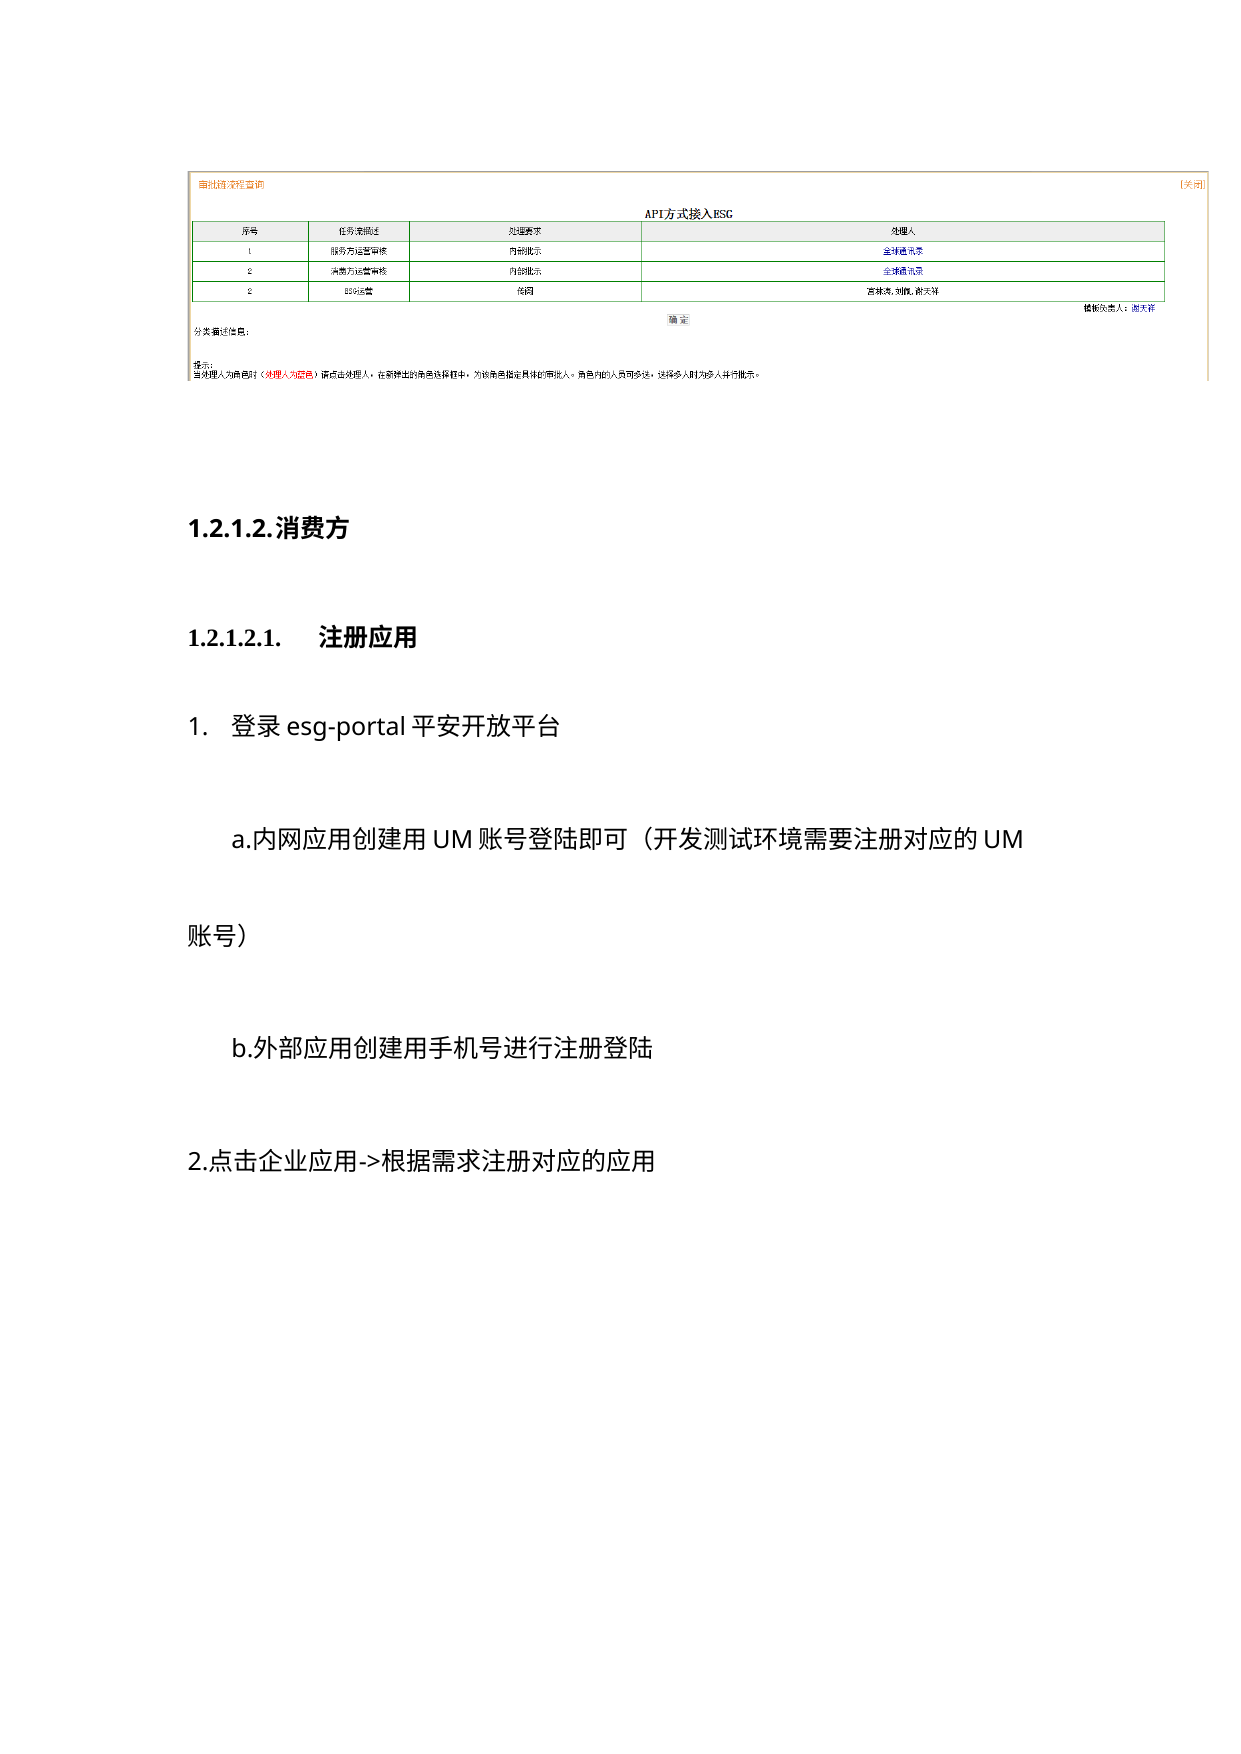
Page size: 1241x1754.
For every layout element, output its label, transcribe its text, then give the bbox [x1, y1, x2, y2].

text a.内网应用创建用UM账号登陆即可（开发测试环境需要注册对应的UM账号） [187, 805, 1053, 967]
text 2.点击企业应用->根据需求注册对应的应用 [187, 1127, 1053, 1192]
subtitle 消费方 [187, 494, 1053, 559]
list 登录esg-portal平安开放平台 [187, 692, 1053, 757]
text b.外部应用创建用手机号进行注册登陆 [187, 1014, 1053, 1079]
picture [187, 171, 1209, 381]
subtitle 注册应用 [187, 603, 1053, 668]
